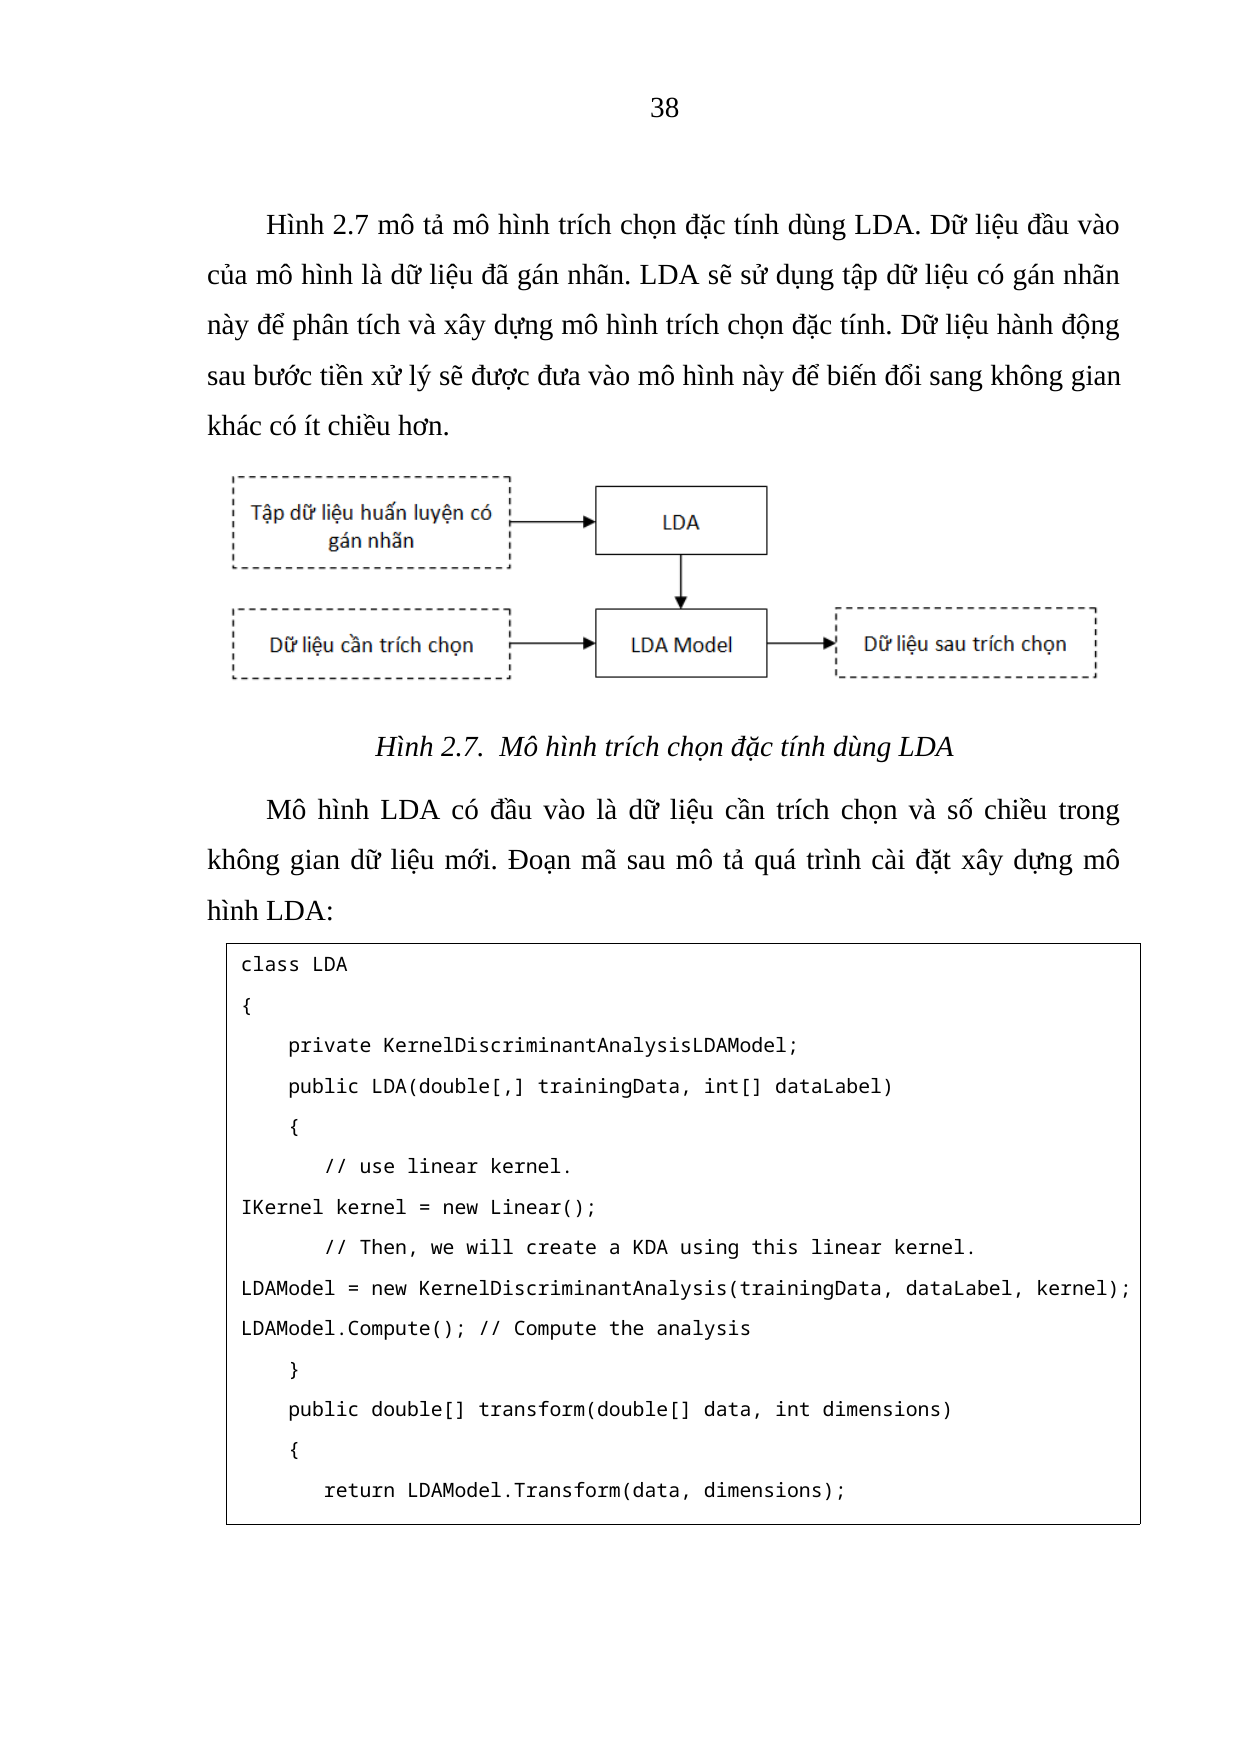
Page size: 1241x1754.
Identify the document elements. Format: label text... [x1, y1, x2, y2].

text Hình 2.7 mô tả mô hình trích chọn đặc tính dùng LDA. Dữ liệu đầu vào của mô hình là dữ liệu đã gán nhãn. LDA sẽ sử dụng tập dữ liệu có gán nhãn này để phân tích và xây dựng mô hình trích chọn đặc tính. Dữ liệu hành động sau bước tiền xử lý sẽ được đưa vào mô hình này để biến đổi sang không gian khác có ít chiều hơn. [207, 207, 1122, 442]
text Mô hình trích chọn đặc tính dùng LDA [207, 729, 1122, 763]
picture [206, 458, 1123, 713]
text Mô hình LDA có đầu vào là dữ liệu cần trích chọn và số chiều trong không gian dữ liệu mới. Đoạn mã sau mô tả quá trình cài đặt xây dựng mô hình LDA: [207, 792, 1122, 926]
